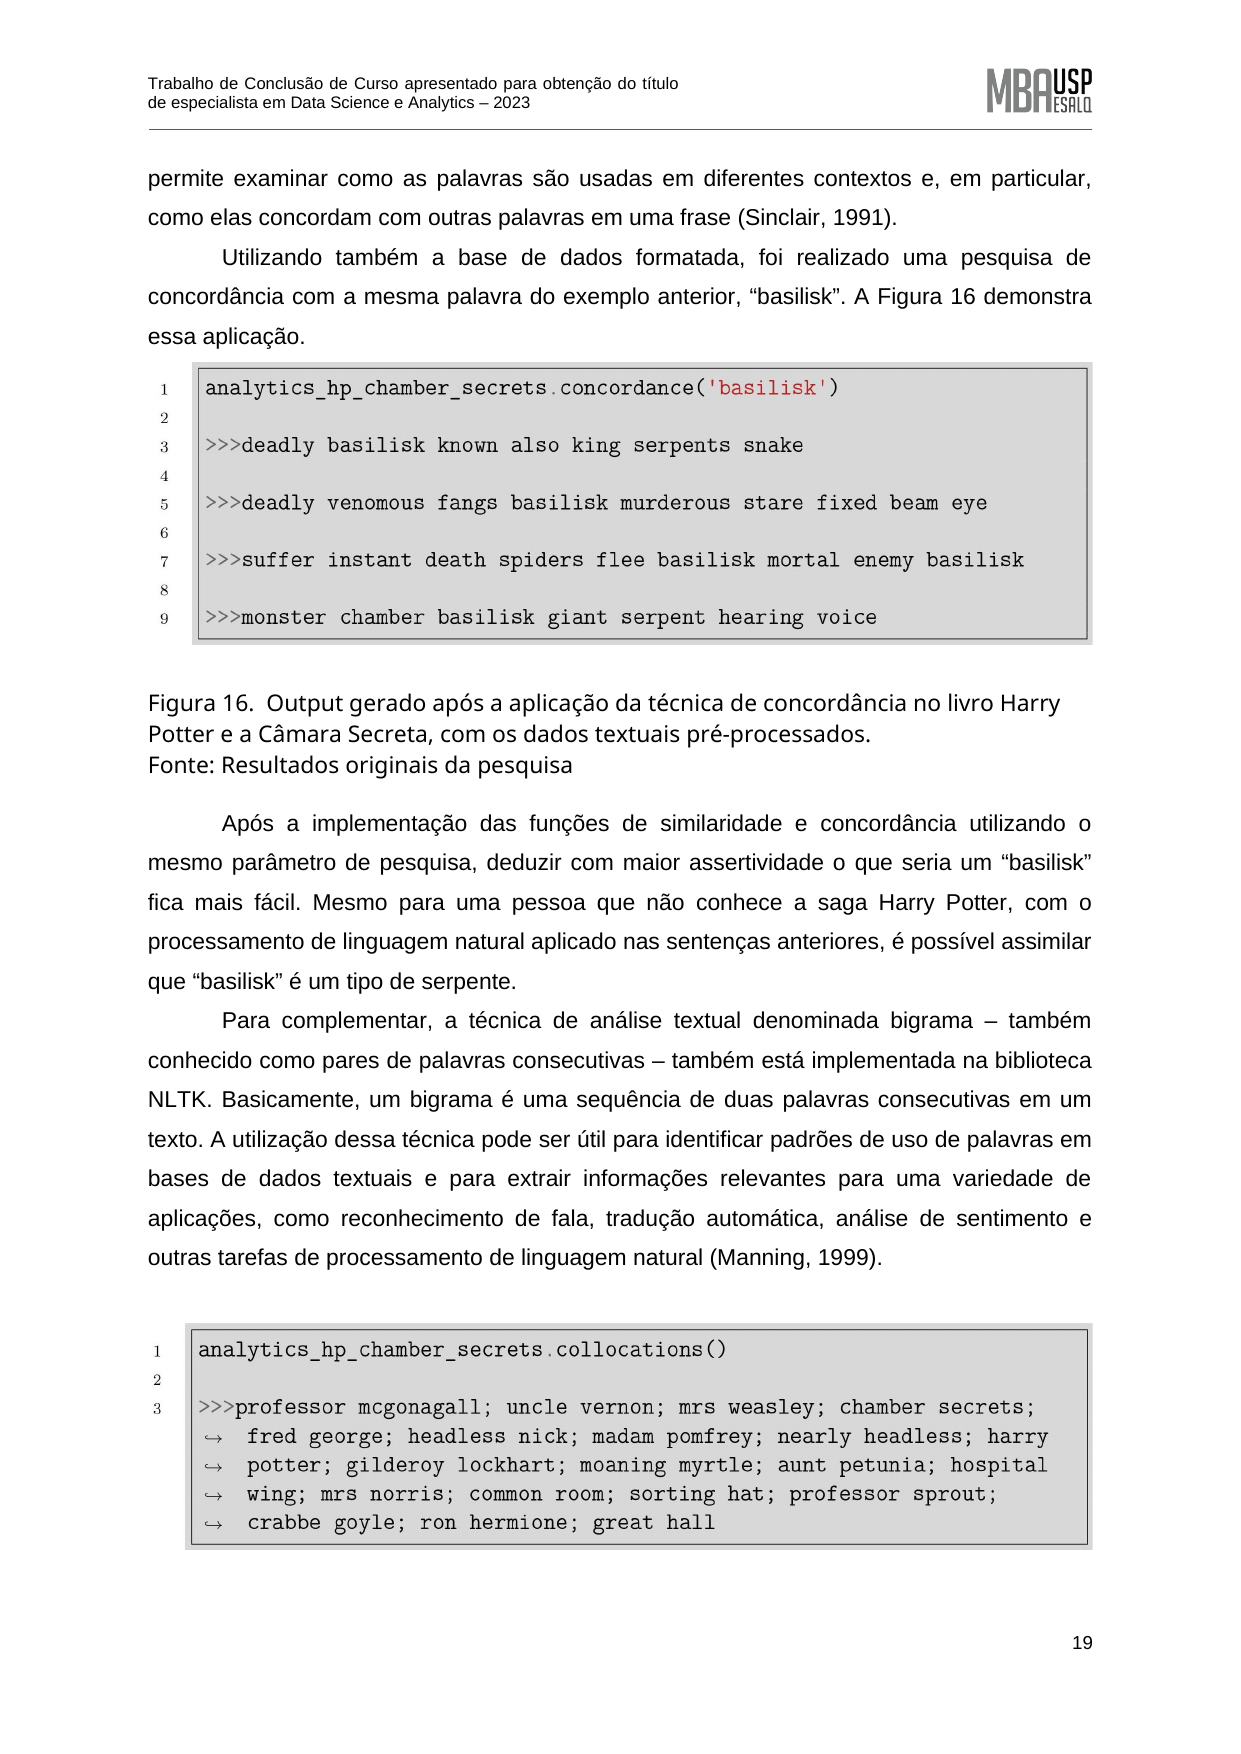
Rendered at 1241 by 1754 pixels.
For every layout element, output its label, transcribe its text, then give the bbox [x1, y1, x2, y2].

picture [147, 362, 1093, 645]
list Utilizando também a base de dados formatada, foi realizado uma pesquisa de concordância com a mesma palavra do exemplo anterior, “basilisk”. A Figura 16 demonstra essa aplicação. [148, 244, 1092, 349]
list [148, 165, 1092, 231]
text Figura 16. Output gerado após a aplicação da técnica de concordância no livro Harry Potter e a Câmara Secreta, com os dados textuais pré-processados. Fonte: Resultados originais da pesquisa [148, 687, 1092, 781]
picture [147, 1323, 1093, 1550]
list Após a implementação das funções de similaridade e concordância utilizando o mesmo parâmetro de pesquisa, deduzir com maior assertividade o que seria um “basilisk” fica mais fácil. Mesmo para uma pessoa que não conhece a saga Harry Potter, com o processamento de linguagem natural aplicado nas sentenças anteriores, é possível assimilar que “basilisk” é um tipo de serpente. [148, 810, 1092, 994]
picture [984, 67, 1095, 114]
